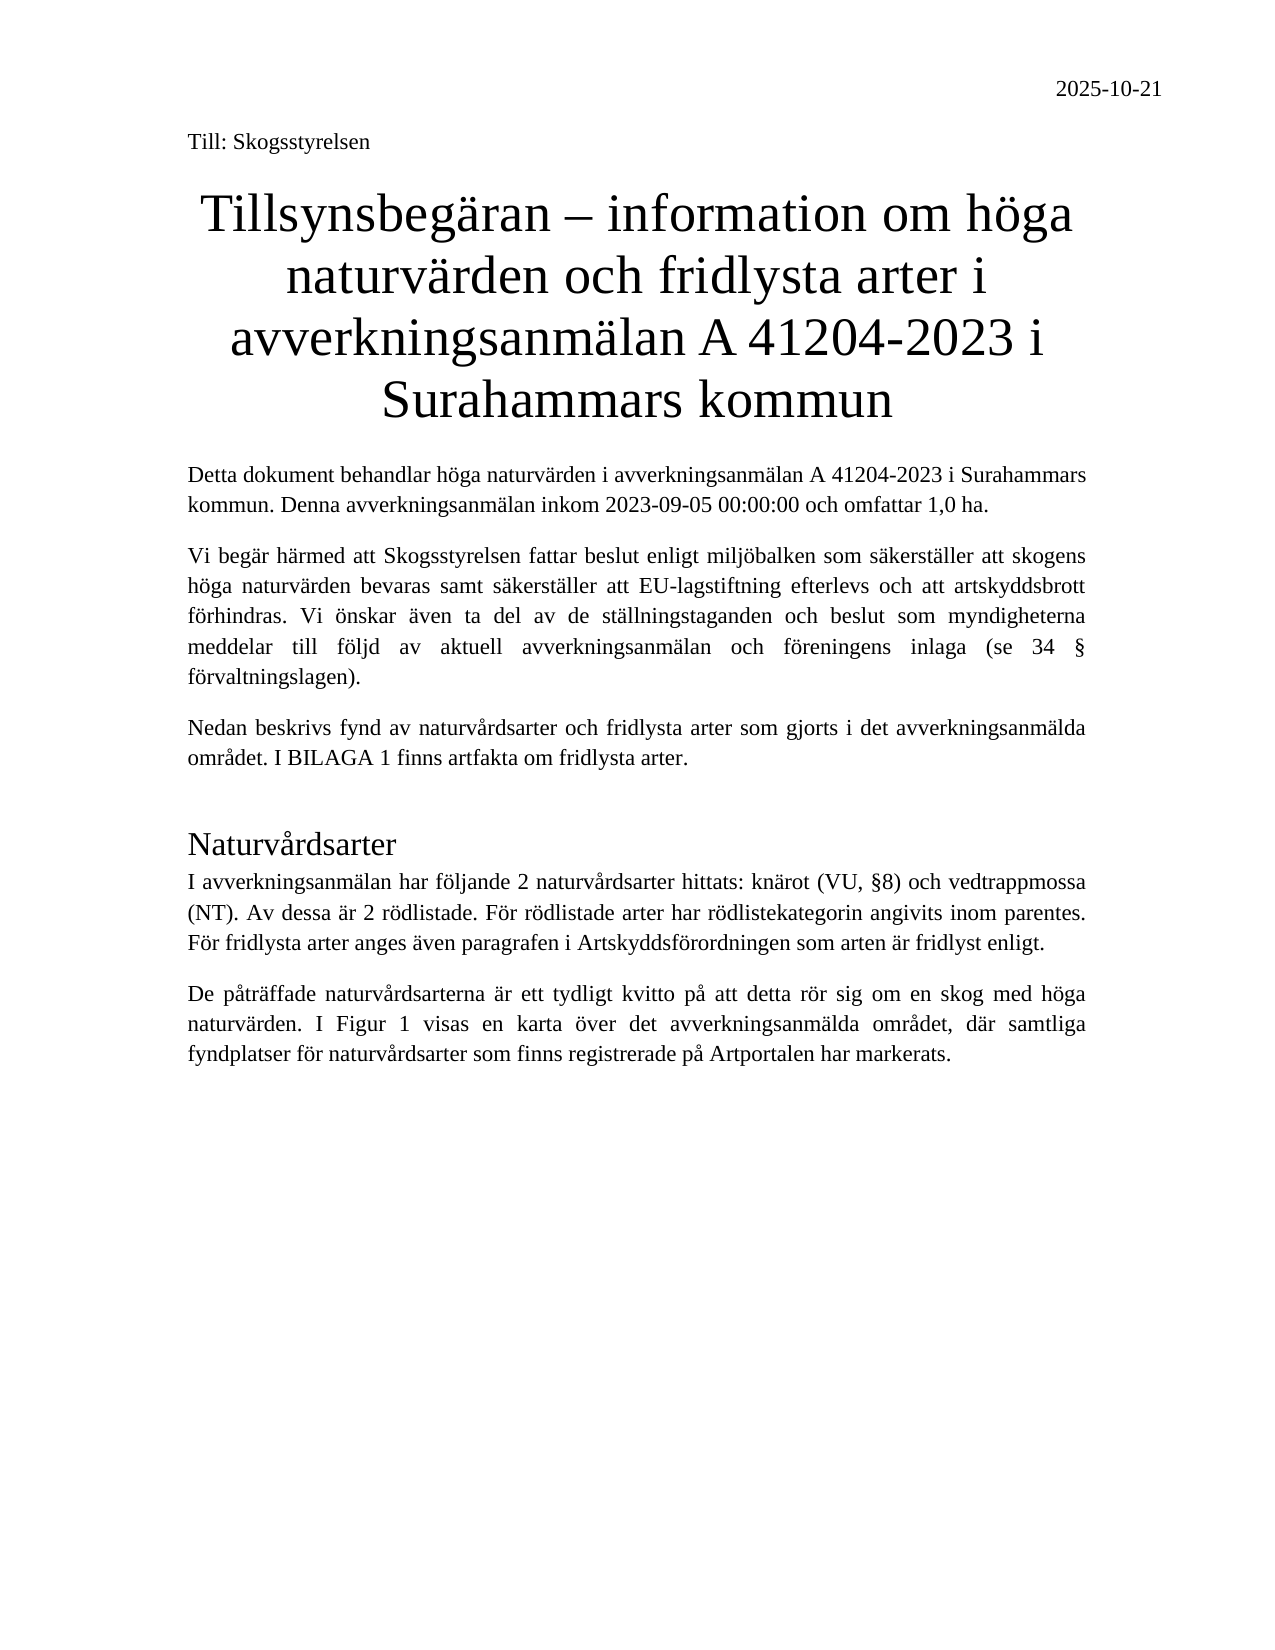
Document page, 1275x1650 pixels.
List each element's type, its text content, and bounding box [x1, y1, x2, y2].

text Vi begär härmed att Skogsstyrelsen fattar beslut enligt miljöbalken som säkerställer att skogens höga naturvärden bevaras samt säkerställer att EU-lagstiftning efterlevs och att artskyddsbrott förhindras. Vi önskar även ta del av de ställningstaganden och beslut som myndigheterna meddelar till följd av aktuell avverkningsanmälan och föreningens inlaga (se 34 § förvaltningslagen). [187, 542, 1087, 689]
text Nedan beskrivs fynd av naturvårdsarter och fridlysta arter som gjorts i det avverkningsanmälda området. I BILAGA 1 finns artfakta om fridlysta arter. [187, 714, 1087, 771]
title Tillsynsbegäran – information om höga naturvärden och fridlysta arter i avverkningsanmälan A 41204-2023 i Surahammars kommun [187, 180, 1087, 429]
text Detta dokument behandlar höga naturvärden i avverkningsanmälan A 41204-2023 i Surahammars kommun. Denna avverkningsanmälan inkom 2023-09-05 00:00:00 och omfattar 1,0 ha. [187, 461, 1087, 517]
text De påträffade naturvårdsarterna är ett tydligt kvitto på att detta rör sig om en skog med höga naturvärden. I Figur 1 visas en karta över det avverkningsanmälda området, där samtliga fyndplatser för naturvårdsarter som finns registrerade på Artportalen har markerats. [187, 980, 1087, 1067]
text I avverkningsanmälan har följande 2 naturvårdsarter hittats: knärot (VU, §8) och vedtrappmossa (NT). Av dessa är 2 rödlistade. För rödlistade arter har rödlistekategorin angivits inom parentes. För fridlysta arter anges även paragrafen i Artskyddsförordningen som arten är fridlyst enligt. [187, 868, 1087, 955]
subtitle Naturvårdsarter [187, 824, 1087, 863]
